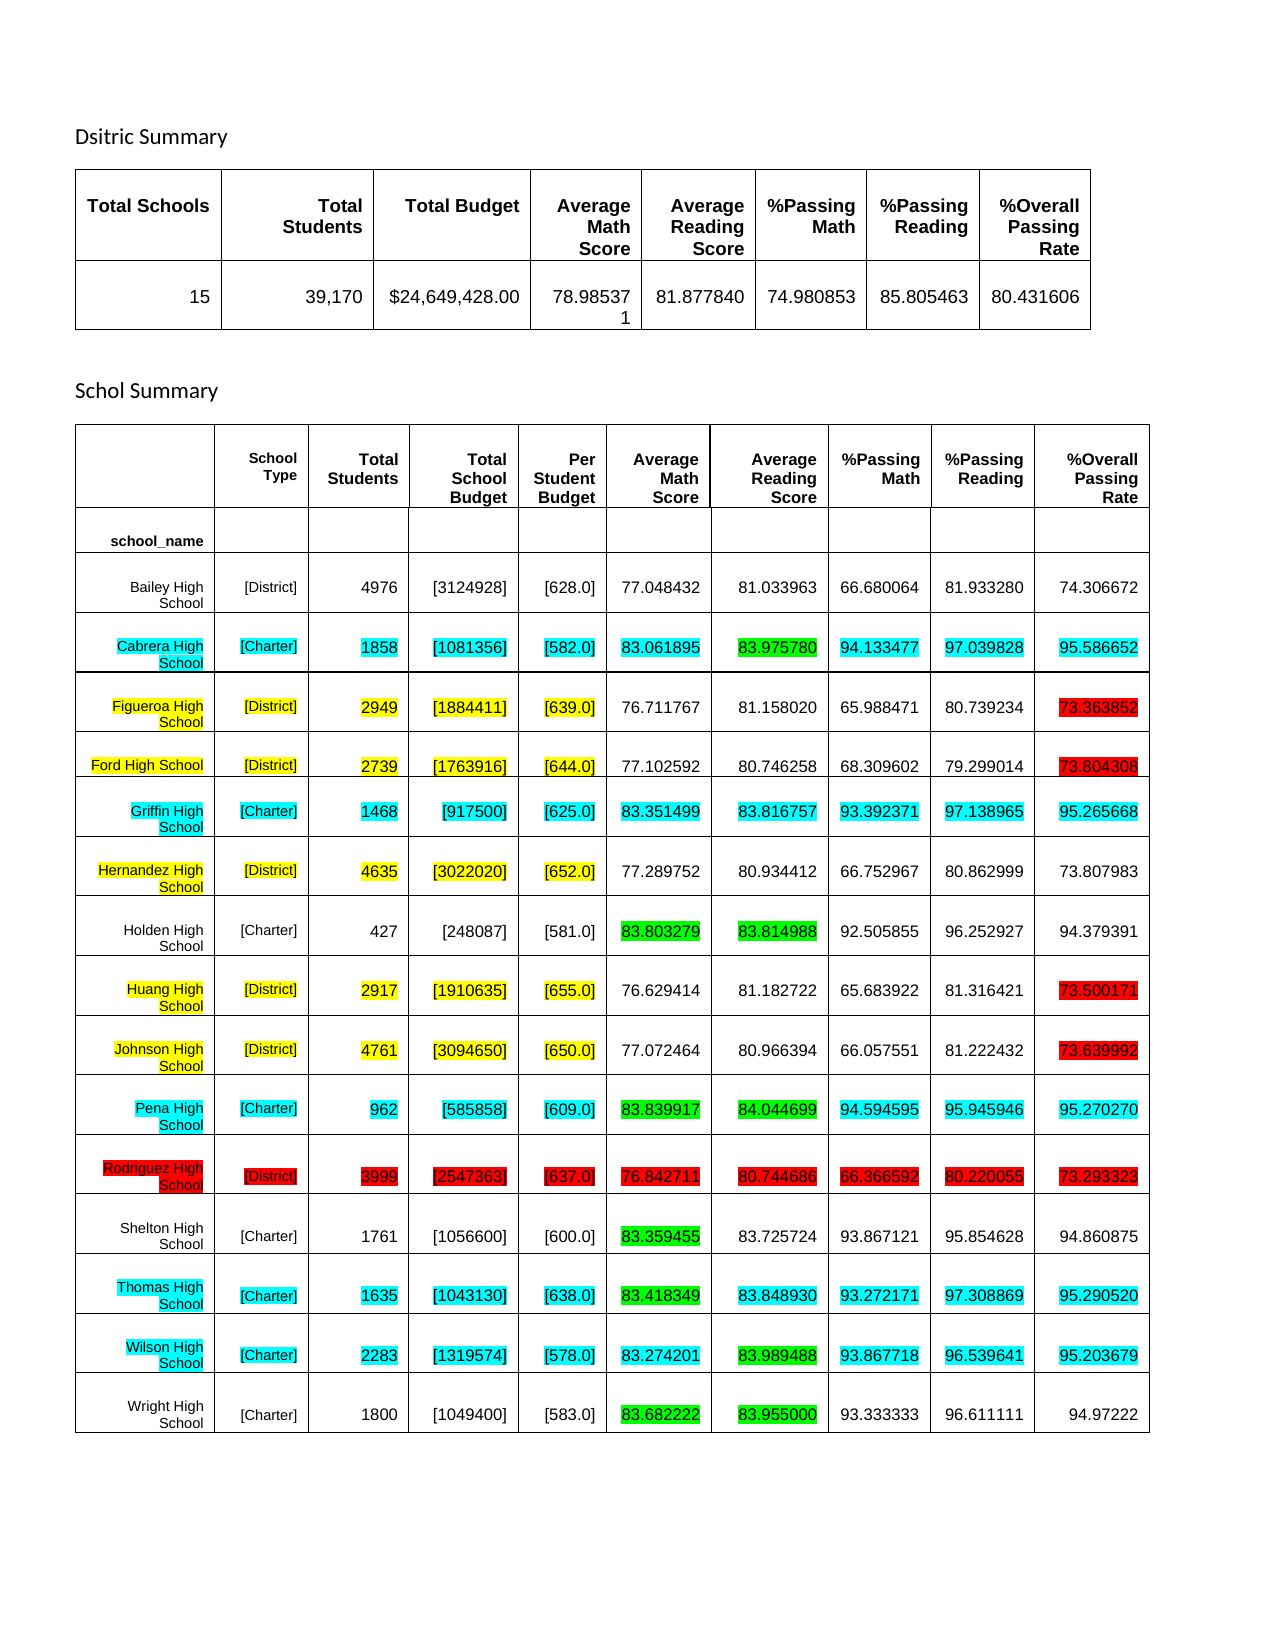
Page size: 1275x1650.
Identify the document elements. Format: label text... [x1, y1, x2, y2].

table_cell Rodriguez High School [76, 1135, 214, 1193]
table_cell [581.0] [519, 896, 606, 955]
table_cell 76.629414 [607, 956, 711, 1014]
table_cell [District] [215, 1135, 308, 1193]
table_cell 74.980853 [756, 261, 866, 329]
table_cell Cabrera High School [76, 613, 214, 671]
table_cell 95.945946 [931, 1075, 1034, 1134]
table_cell Holden High School [76, 896, 214, 955]
table_cell [607, 508, 711, 552]
table_cell [1884411] [409, 673, 518, 731]
table_cell [583.0] [519, 1373, 606, 1432]
table_cell 427 [309, 896, 408, 955]
table_cell 83.814988 [712, 896, 828, 955]
table_cell Bailey High School [76, 553, 214, 612]
table_cell [Charter] [215, 896, 308, 955]
table_cell school_name [76, 508, 214, 552]
table_cell 39,170 [222, 261, 373, 329]
table_cell Huang High School [76, 956, 214, 1014]
table_cell 83.725724 [712, 1194, 828, 1253]
table_cell [Charter] [215, 1194, 308, 1253]
table_cell [Charter] [215, 1254, 308, 1312]
table_cell 1635 [309, 1254, 408, 1312]
table_cell 94.860875 [1035, 1194, 1149, 1253]
table_cell [3022020] [409, 837, 518, 895]
table_cell 83.061895 [607, 613, 711, 671]
table_header Total Budget [374, 170, 530, 259]
table_cell [829, 508, 930, 552]
table_cell [628.0] [519, 553, 606, 612]
table_cell 4635 [309, 837, 408, 895]
table_cell 83.839917 [607, 1075, 711, 1134]
table_cell 95.270270 [1035, 1075, 1149, 1134]
table_cell 95.586652 [1035, 613, 1149, 671]
table_cell 68.309602 [829, 732, 930, 776]
table_cell [District] [215, 673, 308, 731]
text Schol Summary [75, 377, 1200, 404]
table_cell 2739 [309, 732, 408, 776]
table_cell 85.805463 [867, 261, 979, 329]
table_cell [652.0] [519, 837, 606, 895]
table_cell 81.933280 [931, 553, 1034, 612]
table_cell Thomas High School [76, 1254, 214, 1312]
table_cell [Charter] [215, 613, 308, 671]
table_header %Overall Passing Rate [1035, 425, 1149, 507]
table_cell 73.639992 [1035, 1016, 1149, 1074]
table_cell 4761 [309, 1016, 408, 1074]
table_cell 81.316421 [931, 956, 1034, 1014]
table_header [76, 425, 214, 507]
table_cell 97.308869 [931, 1254, 1034, 1312]
table_cell Pena High School [76, 1075, 214, 1134]
table_header Total School Budget [410, 425, 518, 507]
table_cell 2917 [309, 956, 408, 1014]
table_cell 77.072464 [607, 1016, 711, 1074]
table_cell 66.752967 [829, 837, 930, 895]
table_cell [650.0] [519, 1016, 606, 1074]
table_cell 92.505855 [829, 896, 930, 955]
table_cell [Charter] [215, 777, 308, 836]
table_cell [Charter] [215, 1314, 308, 1372]
table_cell 66.366592 [829, 1135, 930, 1193]
table_cell 4976 [309, 553, 408, 612]
table_cell 93.392371 [829, 777, 930, 836]
table_cell [1049400] [409, 1373, 518, 1432]
table_cell 81.222432 [931, 1016, 1034, 1074]
table_cell 80.744686 [712, 1135, 828, 1193]
table_cell 15 [76, 261, 221, 329]
table_cell 80.739234 [931, 673, 1034, 731]
table_header %Passing Math [756, 170, 866, 259]
table_cell 96.611111 [931, 1373, 1034, 1432]
table_cell 66.680064 [829, 553, 930, 612]
table_cell 83.848930 [712, 1254, 828, 1312]
table_cell [309, 508, 408, 552]
table_cell 73.363852 [1035, 673, 1149, 731]
table_cell Ford High School [76, 732, 214, 776]
table_cell [578.0] [519, 1314, 606, 1372]
table_cell 93.272171 [829, 1254, 930, 1312]
table_header %Overall Passing Rate [980, 170, 1090, 259]
table_cell 95.265668 [1035, 777, 1149, 836]
table_cell [582.0] [519, 613, 606, 671]
table_cell 94.97222 [1035, 1373, 1149, 1432]
table_cell 80.746258 [712, 732, 828, 776]
table_header Total Schools [76, 170, 221, 259]
table_header School Type [215, 425, 308, 507]
table_header Total Students [309, 425, 409, 507]
table_cell 97.138965 [931, 777, 1034, 836]
table_header Average Reading Score [711, 425, 828, 507]
table_cell 76.711767 [607, 673, 711, 731]
table_cell [409, 508, 518, 552]
table_cell [931, 508, 1034, 552]
table_cell 65.683922 [829, 956, 930, 1014]
table_cell 80.431606 [980, 261, 1090, 329]
table_cell 83.359455 [607, 1194, 711, 1253]
table_header %Passing Math [829, 425, 931, 507]
table_cell [585858] [409, 1075, 518, 1134]
table_cell [638.0] [519, 1254, 606, 1312]
table_cell 95.854628 [931, 1194, 1034, 1253]
table_header Average Math Score [607, 425, 709, 507]
table_cell [712, 508, 828, 552]
table_cell 97.039828 [931, 613, 1034, 671]
table_cell 2283 [309, 1314, 408, 1372]
table_cell [248087] [409, 896, 518, 955]
table_cell 83.955000 [712, 1373, 828, 1432]
table_cell Hernandez High School [76, 837, 214, 895]
table_cell 95.203679 [1035, 1314, 1149, 1372]
table_header Average Reading Score [642, 170, 755, 259]
table_cell 96.539641 [931, 1314, 1034, 1372]
table_cell 81.033963 [712, 553, 828, 612]
table_header Per Student Budget [519, 425, 606, 507]
table_cell 83.816757 [712, 777, 828, 836]
table_cell [District] [215, 837, 308, 895]
table_cell 73.804308 [1035, 732, 1149, 776]
table_cell 66.057551 [829, 1016, 930, 1074]
table_cell [1081356] [409, 613, 518, 671]
table_cell [Charter] [215, 1373, 308, 1432]
table_cell 65.988471 [829, 673, 930, 731]
table_cell 83.989488 [712, 1314, 828, 1372]
table_cell 77.048432 [607, 553, 711, 612]
table_cell 73.293323 [1035, 1135, 1149, 1193]
table_header %Passing Reading [932, 425, 1034, 507]
table_cell [644.0] [519, 732, 606, 776]
table_cell Griffin High School [76, 777, 214, 836]
table_cell 1761 [309, 1194, 408, 1253]
table_cell [639.0] [519, 673, 606, 731]
table_cell 83.274201 [607, 1314, 711, 1372]
table_cell [519, 508, 606, 552]
table_cell [600.0] [519, 1194, 606, 1253]
table_cell [655.0] [519, 956, 606, 1014]
table_cell 79.299014 [931, 732, 1034, 776]
table_cell $24,649,428.00 [374, 261, 530, 329]
text Dsitric Summary [75, 122, 1200, 150]
table_cell 83.418349 [607, 1254, 711, 1312]
table_cell 93.867718 [829, 1314, 930, 1372]
table_cell [District] [215, 553, 308, 612]
table_cell 81.158020 [712, 673, 828, 731]
table_cell [District] [215, 1016, 308, 1074]
table_cell 1800 [309, 1373, 408, 1432]
table_cell 1468 [309, 777, 408, 836]
table_cell 83.803279 [607, 896, 711, 955]
table_cell 95.290520 [1035, 1254, 1149, 1312]
table_cell [3094650] [409, 1016, 518, 1074]
table_cell [625.0] [519, 777, 606, 836]
table_cell [3124928] [409, 553, 518, 612]
table_cell [609.0] [519, 1075, 606, 1134]
table_cell 81.182722 [712, 956, 828, 1014]
table_cell 94.594595 [829, 1075, 930, 1134]
table_cell Johnson High School [76, 1016, 214, 1074]
table_cell 78.985371 [531, 261, 641, 329]
table_header Total Students [222, 170, 373, 259]
table_cell [District] [215, 732, 308, 776]
table_cell 93.333333 [829, 1373, 930, 1432]
table_cell [Charter] [215, 1075, 308, 1134]
table_cell [1763916] [409, 732, 518, 776]
table_cell [1056600] [409, 1194, 518, 1253]
table_cell [District] [215, 956, 308, 1014]
table_cell 80.966394 [712, 1016, 828, 1074]
table_cell 2949 [309, 673, 408, 731]
table_cell 962 [309, 1075, 408, 1134]
table_cell [1035, 508, 1149, 552]
table_cell [1043130] [409, 1254, 518, 1312]
table_header Average Math Score [531, 170, 641, 259]
table_cell Figueroa High School [76, 673, 214, 731]
table_cell 83.975780 [712, 613, 828, 671]
table_cell Shelton High School [76, 1194, 214, 1253]
table_cell 73.807983 [1035, 837, 1149, 895]
table_cell 94.133477 [829, 613, 930, 671]
table_cell [637.0] [519, 1135, 606, 1193]
table_cell [917500] [409, 777, 518, 836]
table_cell [2547363] [409, 1135, 518, 1193]
table_cell 3999 [309, 1135, 408, 1193]
table_cell [215, 508, 308, 552]
table_cell 94.379391 [1035, 896, 1149, 955]
table_cell 80.220055 [931, 1135, 1034, 1193]
table_cell 84.044699 [712, 1075, 828, 1134]
table_cell [1319574] [409, 1314, 518, 1372]
table_cell 83.682222 [607, 1373, 711, 1432]
table_cell 77.102592 [607, 732, 711, 776]
table_cell 77.289752 [607, 837, 711, 895]
table_cell 76.842711 [607, 1135, 711, 1193]
table_header %Passing Reading [867, 170, 979, 259]
table_cell 74.306672 [1035, 553, 1149, 612]
table_cell 83.351499 [607, 777, 711, 836]
table_cell 96.252927 [931, 896, 1034, 955]
table_cell 73.500171 [1035, 956, 1149, 1014]
table_cell 1858 [309, 613, 408, 671]
table_cell 93.867121 [829, 1194, 930, 1253]
table_cell 81.877840 [642, 261, 755, 329]
table_cell 80.934412 [712, 837, 828, 895]
table_cell Wright High School [76, 1373, 214, 1432]
table_cell Wilson High School [76, 1314, 214, 1372]
table_cell 80.862999 [931, 837, 1034, 895]
table_cell [1910635] [409, 956, 518, 1014]
